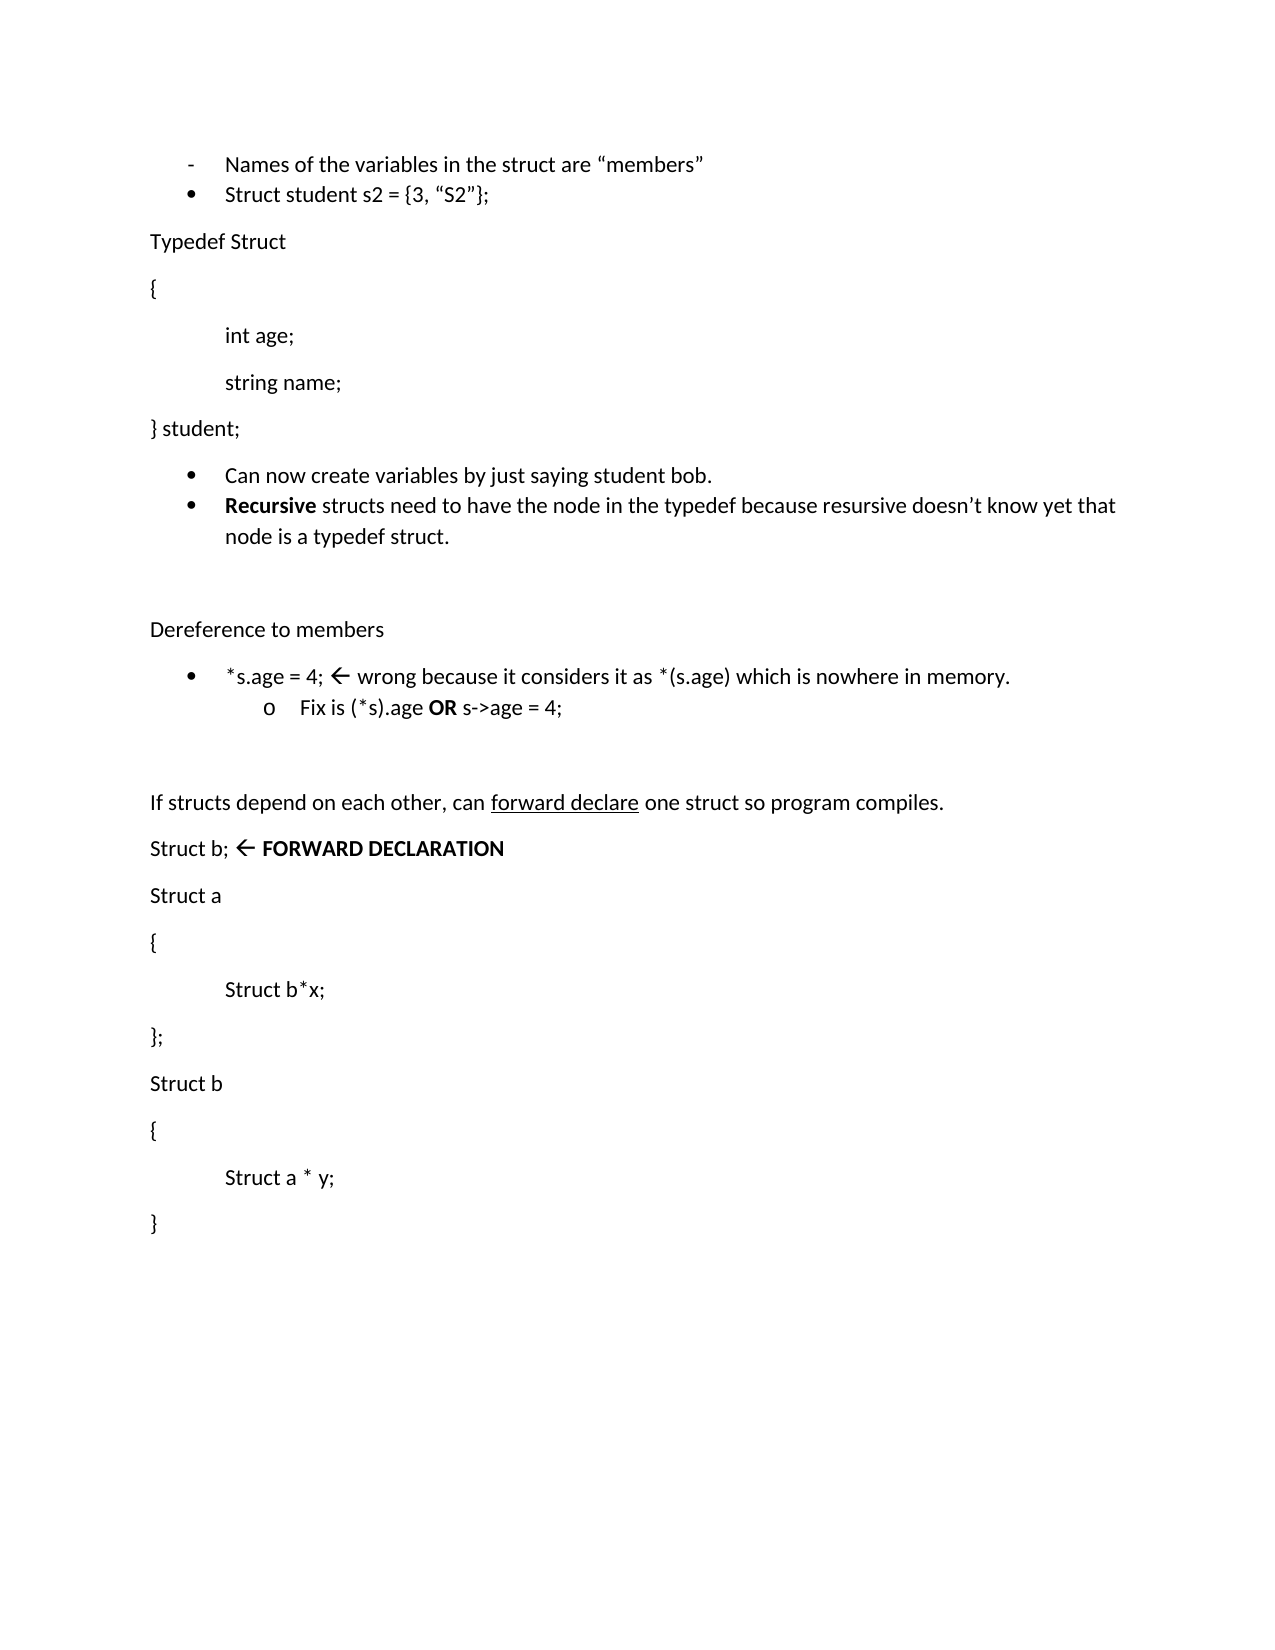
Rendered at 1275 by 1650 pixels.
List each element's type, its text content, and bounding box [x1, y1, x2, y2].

text If structs depend on each other, can forward declare one struct so program compiles. [150, 788, 1125, 816]
list Struct student s2 = {3, “S2”}; [187, 180, 1125, 208]
text { [150, 274, 1125, 302]
list *s.age = 4; wrong because it considers it as *(s.age) which is nowhere in memory. [187, 662, 1125, 691]
text Struct b*x; [150, 975, 1125, 1003]
list Can now create variables by just saying student bob. [187, 461, 1125, 489]
text Struct a * y; [150, 1163, 1125, 1191]
text } student; [150, 414, 1125, 443]
list Fix is (*s).age OR s->age = 4; [262, 693, 1125, 722]
text }; [150, 1022, 1125, 1050]
text string name; [150, 368, 1125, 396]
list Names of the variables in the struct are “members” [187, 150, 1125, 178]
list Recursive structs need to have the node in the typedef because resursive doesn’t know yet that node is a typedef struct. [187, 492, 1125, 550]
text { [150, 1116, 1125, 1144]
text Typedef Struct [150, 227, 1125, 255]
text Struct a [150, 881, 1125, 909]
text { [150, 928, 1125, 956]
text Struct b [150, 1069, 1125, 1097]
text Dereference to members [150, 616, 1125, 644]
text Struct b; FORWARD DECLARATION [150, 834, 1125, 863]
text } [150, 1209, 1125, 1238]
text int age; [150, 321, 1125, 349]
